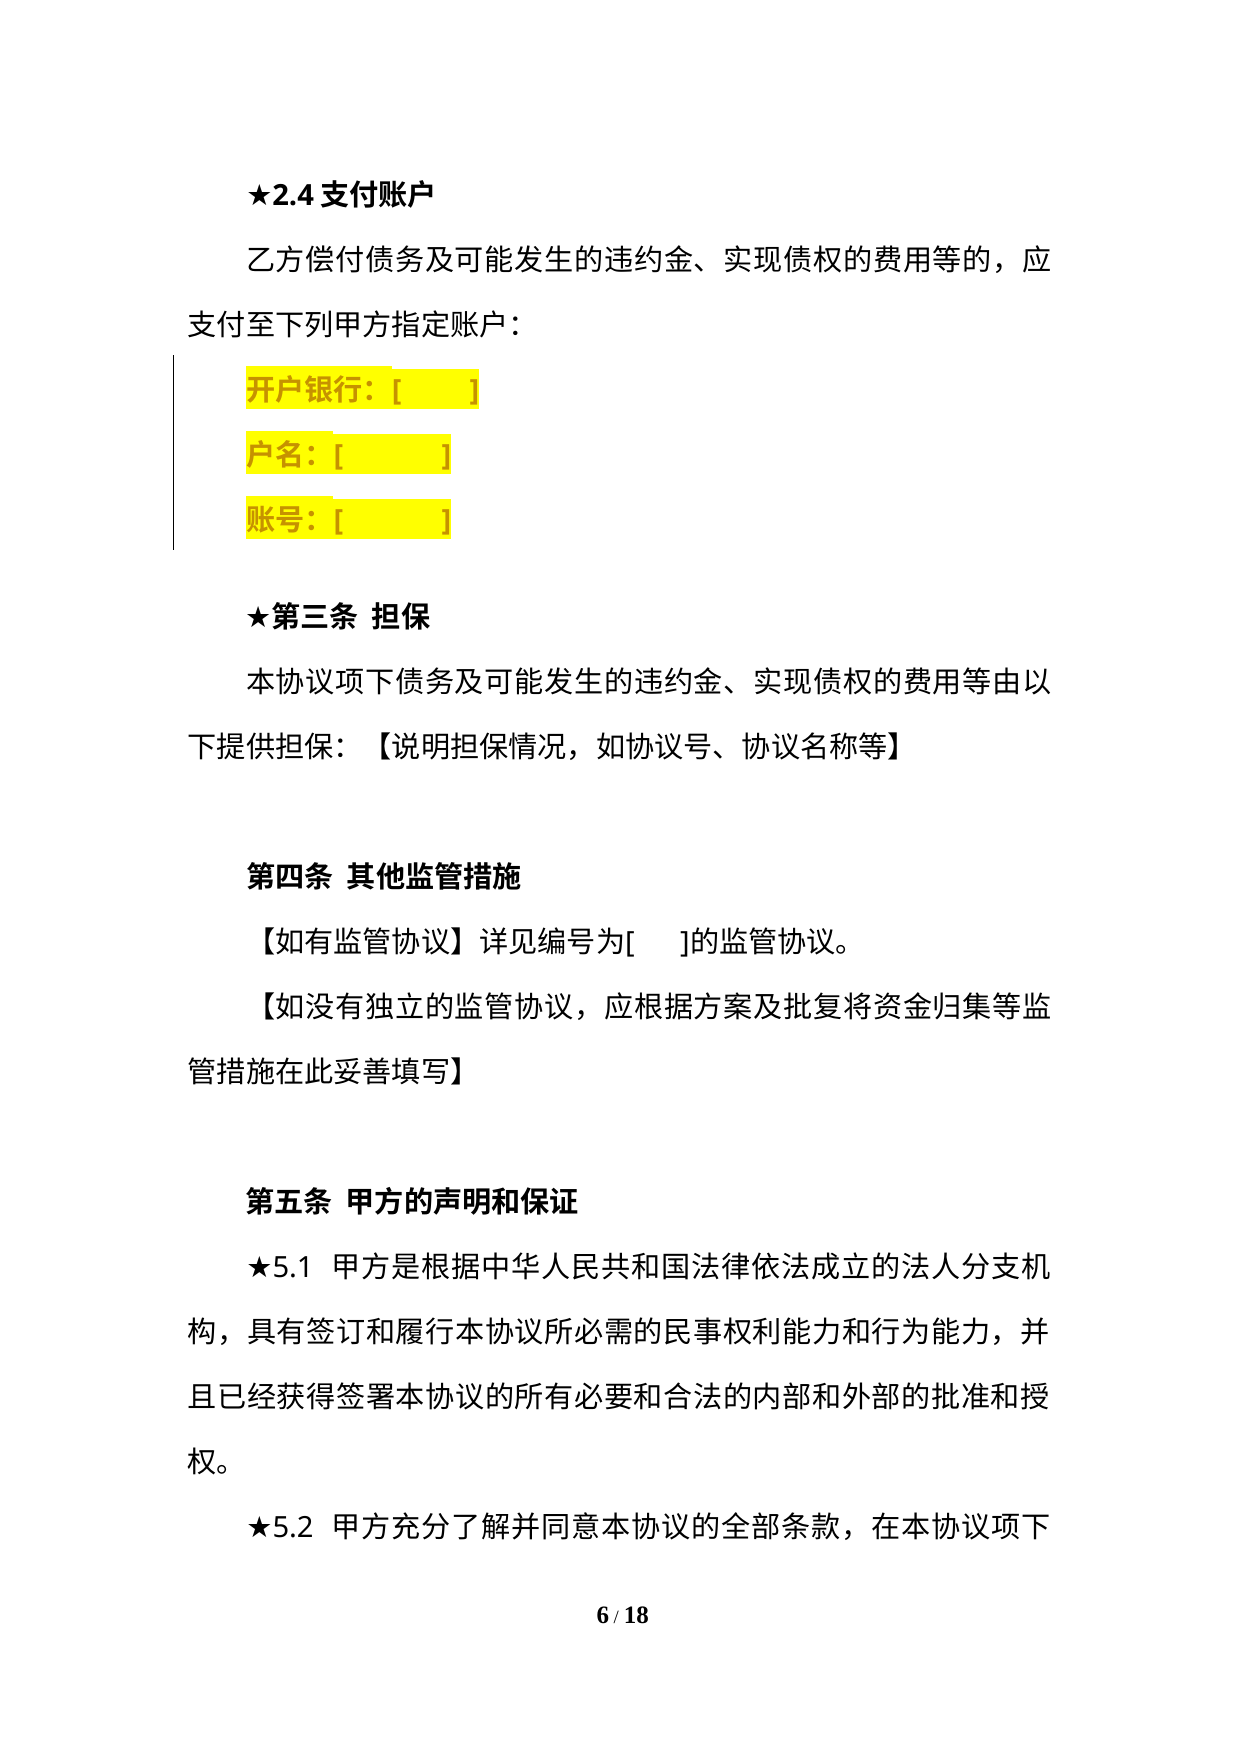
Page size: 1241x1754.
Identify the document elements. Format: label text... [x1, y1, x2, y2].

text 【如没有独立的监管协议，应根据方案及批复将资金归集等监管措施在此妥善填写】 [187, 973, 1053, 1103]
text 账号：[ ] [187, 485, 1053, 550]
text ★5.1 甲方是根据中华人民共和国法律依法成立的法人分支机构，具有签订和履行本协议所必需的民事权利能力和行为能力，并且已经获得签署本协议的所有必要和合法的内部和外部的批准和授权。 [187, 1233, 1053, 1493]
text 第四条 其他监管措施 [187, 843, 1053, 908]
text 第五条 甲方的声明和保证 [187, 1168, 1053, 1233]
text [187, 1493, 1053, 1558]
text 户名：[ ] [187, 420, 1053, 485]
text ★2.4支付账户 [187, 160, 1053, 225]
text 乙方偿付债务及可能发生的违约金、实现债权的费用等的，应支付至下列甲方指定账户： [187, 225, 1053, 355]
text ★第三条 担保 [187, 583, 1053, 648]
text 【如有监管协议】详见编号为[ ]的监管协议。 [187, 908, 1053, 973]
text 本协议项下债务及可能发生的违约金、实现债权的费用等由以下提供担保：【说明担保情况，如协议号、协议名称等】 [187, 648, 1053, 778]
text 开户银行：[ ] [187, 355, 1053, 420]
